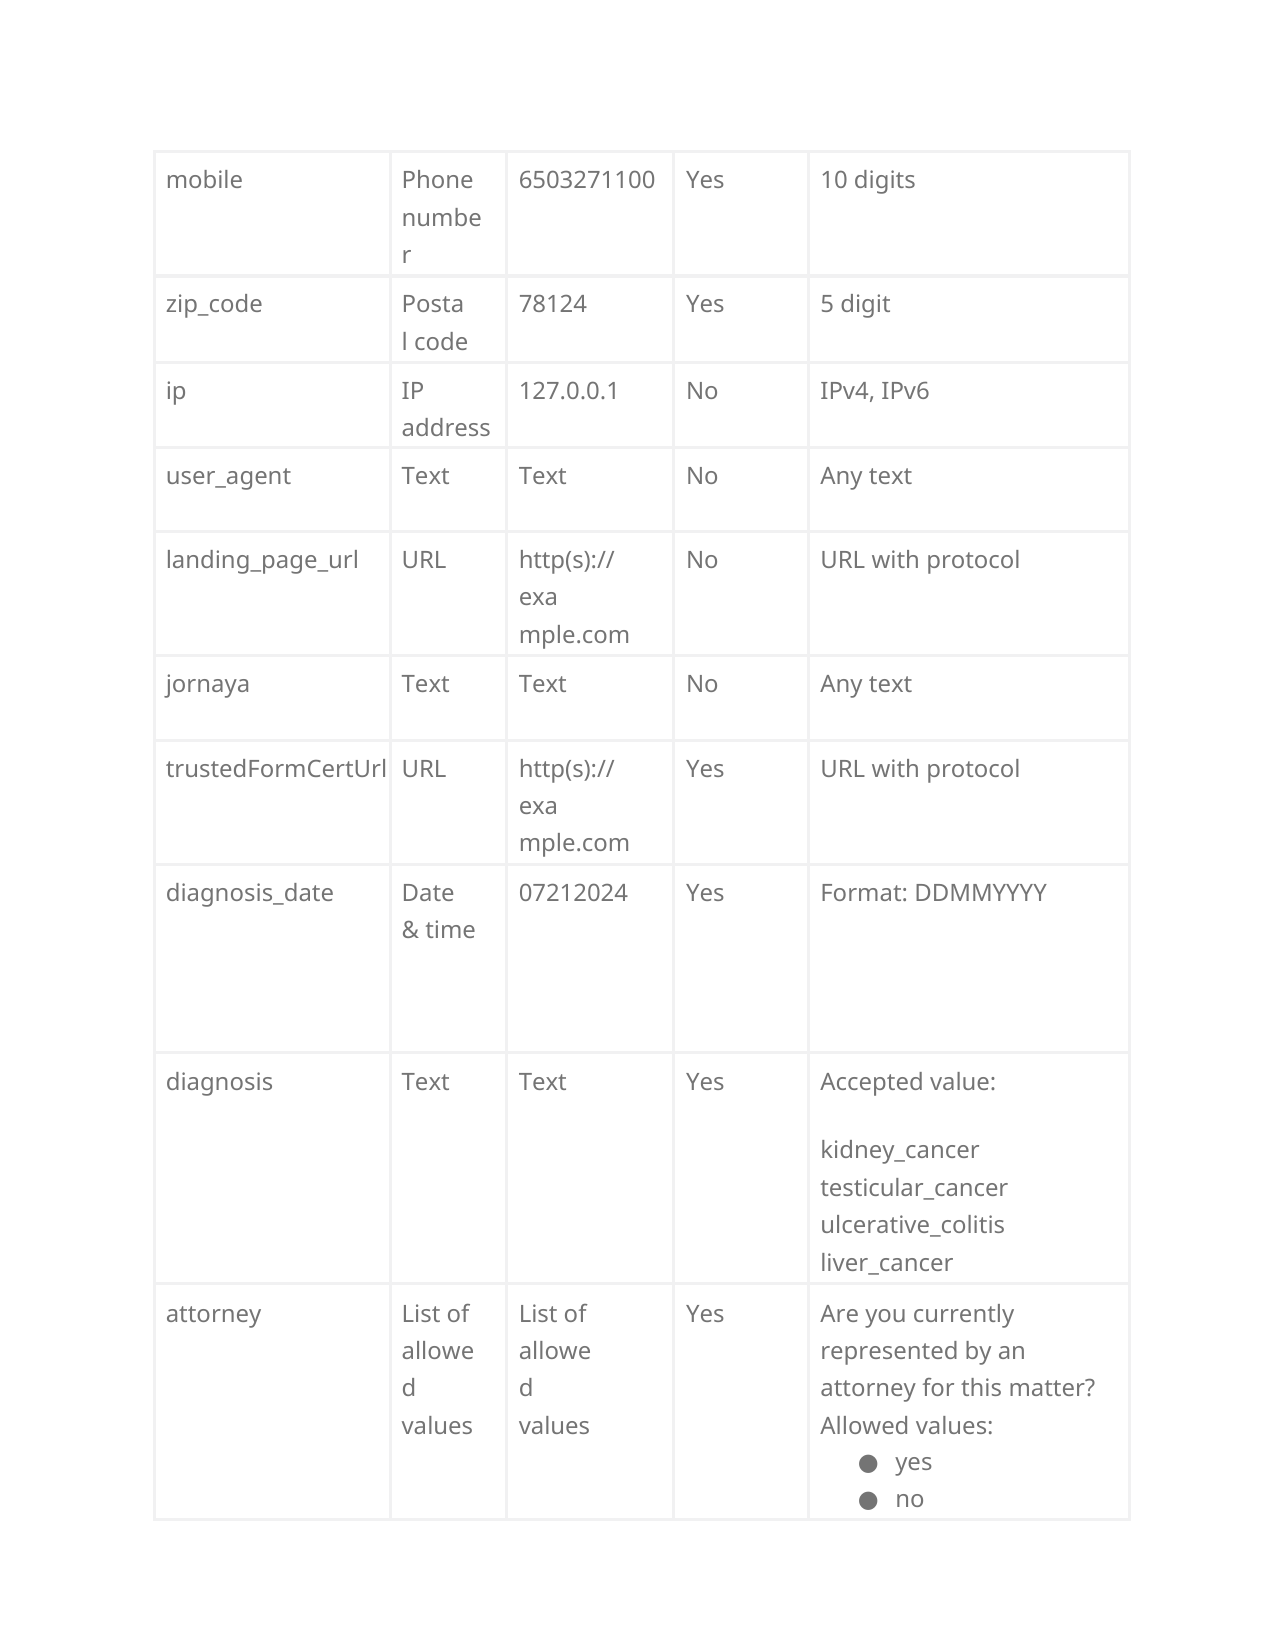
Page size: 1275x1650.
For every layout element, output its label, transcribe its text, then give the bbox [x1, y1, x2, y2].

table_cell Text [392, 1054, 505, 1282]
table_header Phone number [392, 153, 505, 274]
table_cell IP address [392, 364, 505, 446]
table_header 6503271100 [508, 153, 672, 274]
table_cell user_agent [156, 449, 389, 530]
table_cell Text [508, 449, 672, 530]
table_cell IPv4, IPv6 [810, 364, 1128, 446]
table_header mobile [156, 153, 389, 274]
table_cell Text [392, 657, 505, 738]
table_cell Yes [675, 742, 807, 863]
table_cell Yes [675, 278, 807, 361]
table_cell Postal code [392, 278, 505, 361]
table_cell Accepted value: kidney_cancer testicular_cancer ulcerative_colitis liver_cancer [810, 1054, 1128, 1282]
table_cell 78124 [508, 278, 672, 361]
table_cell Yes [675, 866, 807, 1051]
table_cell No [675, 533, 807, 654]
table_cell diagnosis_date [156, 866, 389, 1051]
table_cell ip [156, 364, 389, 446]
table_cell URL with protocol [810, 742, 1128, 863]
table_cell zip_code [156, 278, 389, 361]
table_cell jornaya [156, 657, 389, 738]
table_cell Yes [675, 1054, 807, 1282]
table_cell landing_page_url [156, 533, 389, 654]
table_cell http(s)://exa mple.com [508, 533, 672, 654]
table_cell Text [508, 657, 672, 738]
table_cell List of allowed values [392, 1285, 505, 1518]
table_cell No [675, 449, 807, 530]
table_cell No [675, 364, 807, 446]
table_cell trustedFormCertUrl [156, 742, 389, 863]
table_cell http(s)://exa mple.com [508, 742, 672, 863]
table_cell 07212024 [508, 866, 672, 1051]
table_cell URL [392, 533, 505, 654]
table_cell List of allowed values [508, 1285, 672, 1518]
table_cell Format: DDMMYYYY [810, 866, 1128, 1051]
table_cell Any text [810, 657, 1128, 738]
table_cell URL [392, 742, 505, 863]
table_cell Text [392, 449, 505, 530]
table_cell 5 digit [810, 278, 1128, 361]
table_header Yes [675, 153, 807, 274]
table_cell No [675, 657, 807, 738]
table_cell Yes [675, 1285, 807, 1518]
table_cell 127.0.0.1 [508, 364, 672, 446]
table_cell URL with protocol [810, 533, 1128, 654]
table_cell Any text [810, 449, 1128, 530]
table_cell Text [508, 1054, 672, 1282]
table_cell attorney [156, 1285, 389, 1518]
table_cell Are you currently represented by an attorney for this matter? Allowed values: yes no [810, 1285, 1128, 1518]
table_cell diagnosis [156, 1054, 389, 1282]
table_cell Date & time [392, 866, 505, 1051]
table_header 10 digits [810, 153, 1128, 274]
